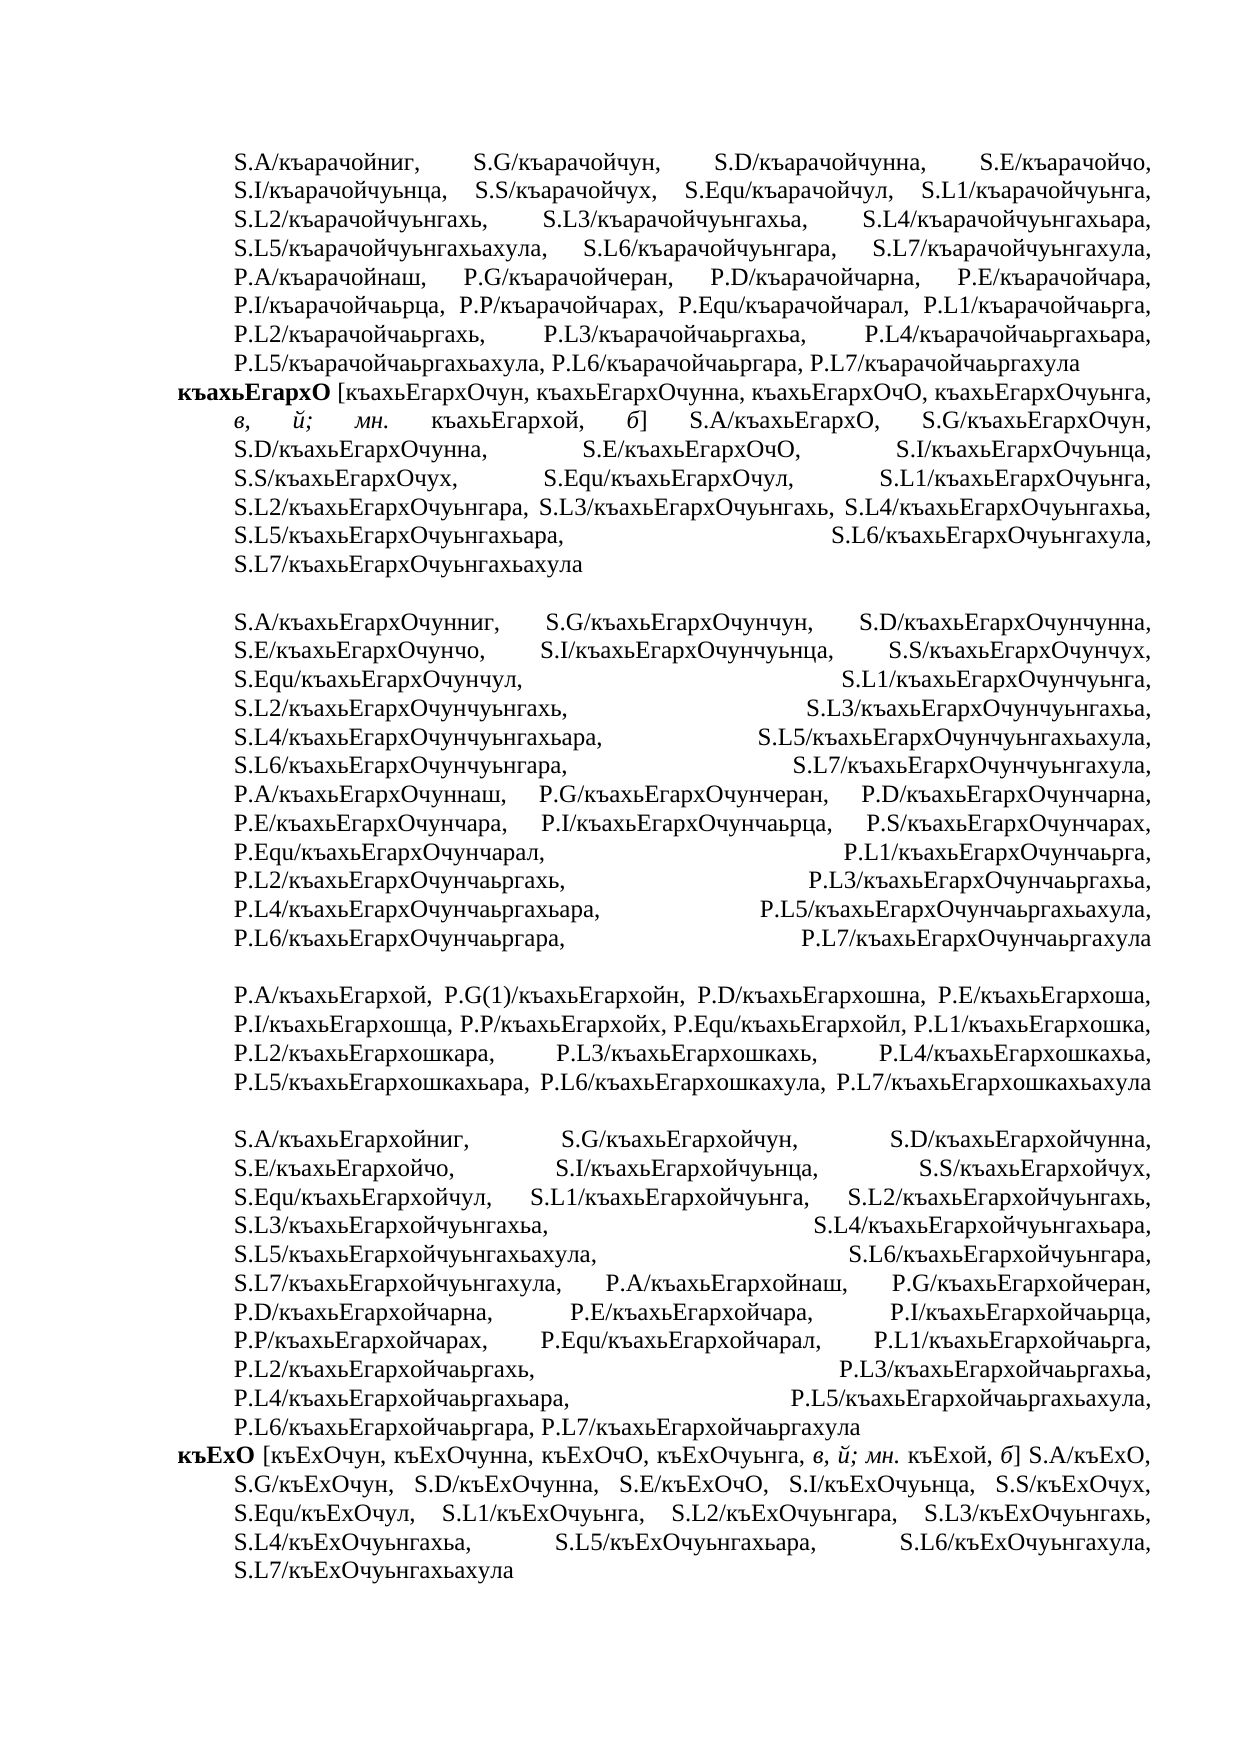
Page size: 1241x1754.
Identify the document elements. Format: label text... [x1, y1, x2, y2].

text къахьЕгархО [къахьЕгархОчун, къахьЕгархОчунна, къахьЕгархОчО, къахьЕгархОчуьнга, в, й; мн. къахьЕгархой, б] S.A/къахьЕгархО, S.G/къахьЕгархОчун, S.D/къахьЕгархОчунна, S.E/къахьЕгархОчО, S.I/къахьЕгархОчуьнца, S.S/къахьЕгархОчух, S.Equ/къахьЕгархОчул, S.L1/къахьЕгархОчуьнга, S.L2/къахьЕгархОчуьнгара, S.L3/къахьЕгархОчуьнгахь, S.L4/къахьЕгархОчуьнгахьа, S.L5/къахьЕгархОчуьнгахьара, S.L6/къахьЕгархОчуьнгахула, S.L7/къахьЕгархОчуьнгахьахула S.A/къахьЕгархОчунниг, S.G/къахьЕгархОчунчун, S.D/къахьЕгархОчунчунна, S.E/къахьЕгархОчунчо, S.I/къахьЕгархОчунчуьнца, S.S/къахьЕгархОчунчух, S.Equ/къахьЕгархОчунчул, S.L1/къахьЕгархОчунчуьнга, S.L2/къахьЕгархОчунчуьнгахь, S.L3/къахьЕгархОчунчуьнгахьа, S.L4/къахьЕгархОчунчуьнгахьара, S.L5/къахьЕгархОчунчуьнгахьахула, S.L6/къахьЕгархОчунчуьнгара, S.L7/къахьЕгархОчунчуьнгахула, P.A/къахьЕгархОчуннаш, P.G/къахьЕгархОчунчеран, P.D/къахьЕгархОчунчарна, P.E/къахьЕгархОчунчара, P.I/къахьЕгархОчунчаьрца, P.S/къахьЕгархОчунчарах, P.Equ/къахьЕгархОчунчарал, P.L1/къахьЕгархОчунчаьрга, P.L2/къахьЕгархОчунчаьргахь, P.L3/къахьЕгархОчунчаьргахьа, P.L4/къахьЕгархОчунчаьргахьара, P.L5/къахьЕгархОчунчаьргахьахула, P.L6/къахьЕгархОчунчаьргара, P.L7/къахьЕгархОчунчаьргахула P.A/къахьЕгархой, P.G(1)/къахьЕгархойн, P.D/къахьЕгархошна, P.E/къахьЕгархоша, P.I/къахьЕгархошца, P.P/къахьЕгархойх, P.Equ/къахьЕгархойл, P.L1/къахьЕгархошка, P.L2/къахьЕгархошкара, P.L3/къахьЕгархошкахь, P.L4/къахьЕгархошкахьа, P.L5/къахьЕгархошкахьара, P.L6/къахьЕгархошкахула, P.L7/къахьЕгархошкахьахула S.A/къахьЕгархойниг, S.G/къахьЕгархойчун, S.D/къахьЕгархойчунна, S.E/къахьЕгархойчо, S.I/къахьЕгархойчуьнца, S.S/къахьЕгархойчух, S.Equ/къахьЕгархойчул, S.L1/къахьЕгархойчуьнга, S.L2/къахьЕгархойчуьнгахь, S.L3/къахьЕгархойчуьнгахьа, S.L4/къахьЕгархойчуьнгахьара, S.L5/къахьЕгархойчуьнгахьахула, S.L6/къахьЕгархойчуьнгара, S.L7/къахьЕгархойчуьнгахула, P.A/къахьЕгархойнаш, P.G/къахьЕгархойчеран, P.D/къахьЕгархойчарна, P.E/къахьЕгархойчара, P.I/къахьЕгархойчаьрца, P.P/къахьЕгархойчарах, P.Equ/къахьЕгархойчарал, P.L1/къахьЕгархойчаьрга, P.L2/къахьЕгархойчаьргахь, P.L3/къахьЕгархойчаьргахьа, P.L4/къахьЕгархойчаьргахьара, P.L5/къахьЕгархойчаьргахьахула, P.L6/къахьЕгархойчаьргара, P.L7/къахьЕгархойчаьргахула [177, 377, 1152, 1441]
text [177, 1441, 1152, 1613]
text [177, 118, 1152, 377]
